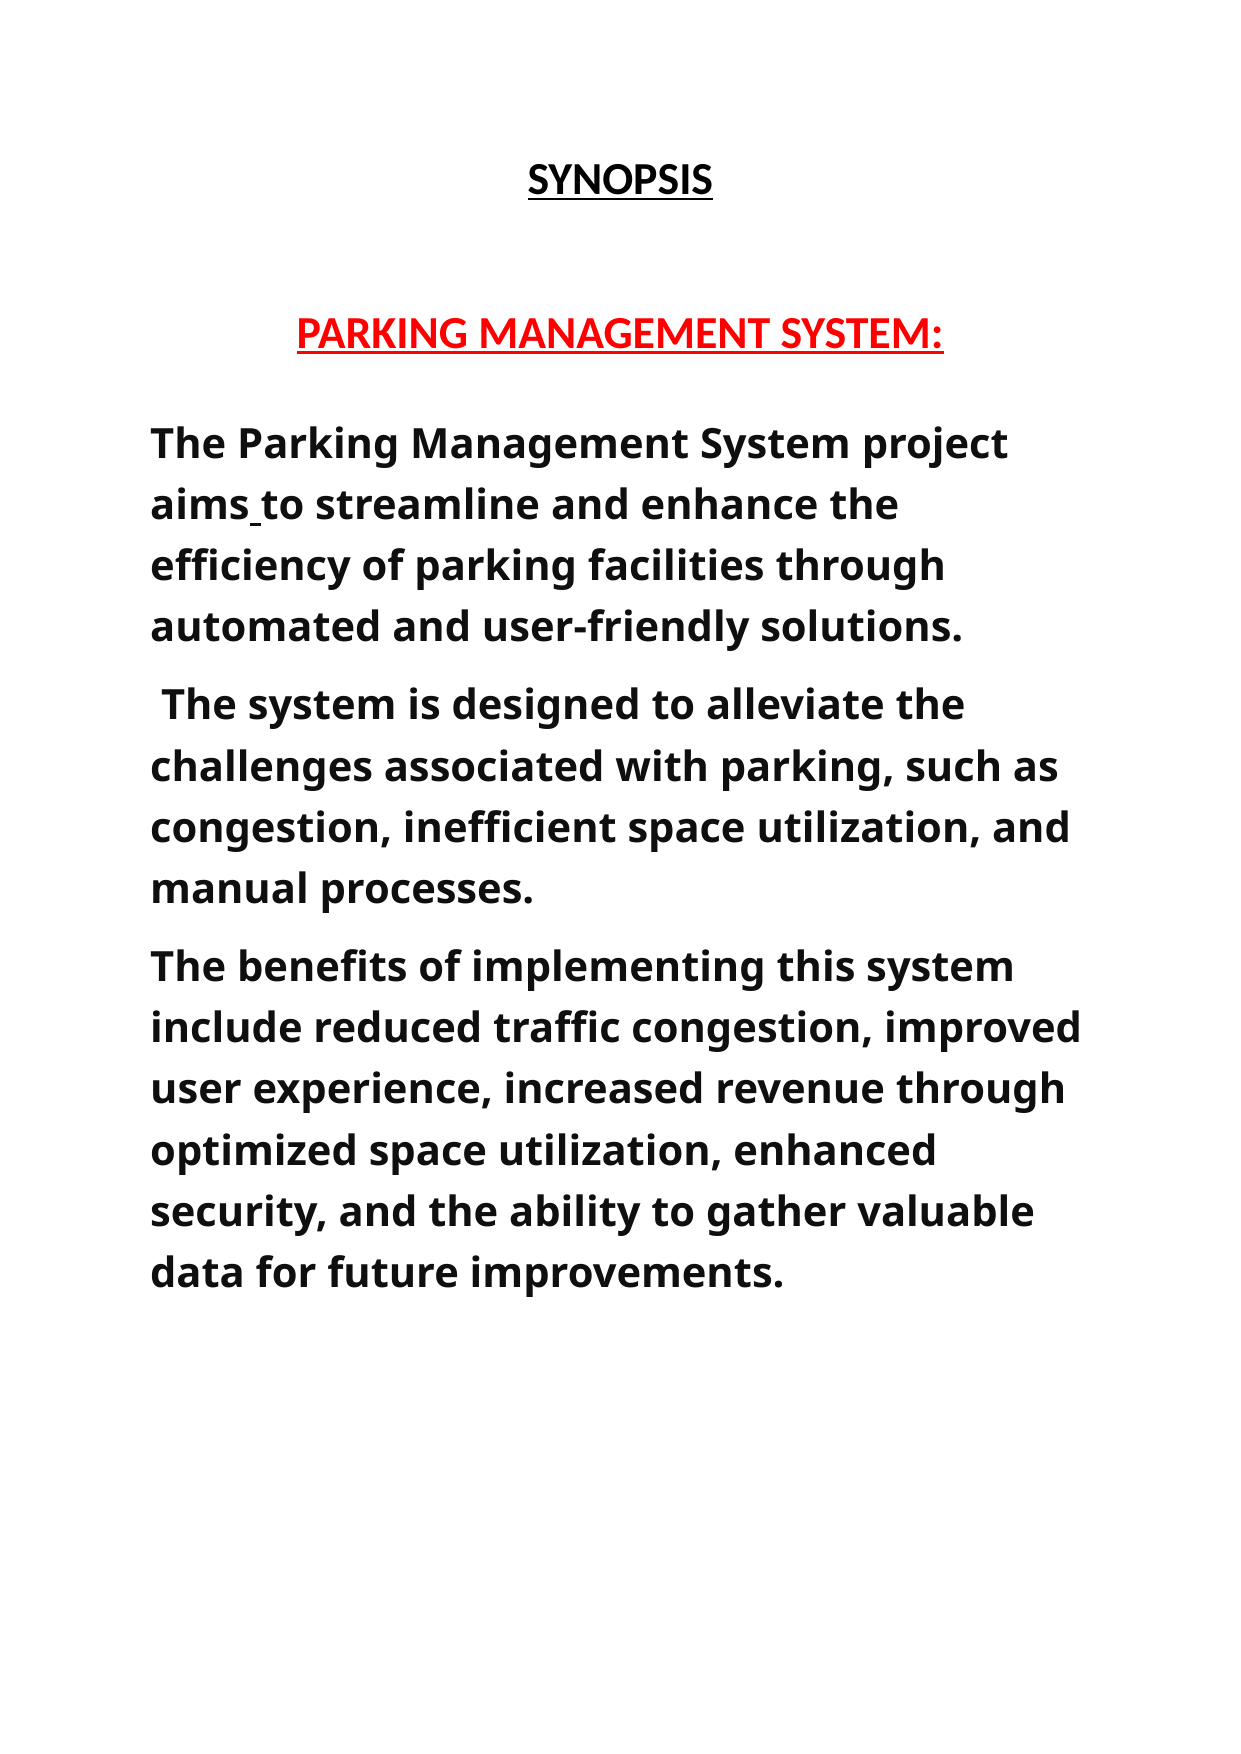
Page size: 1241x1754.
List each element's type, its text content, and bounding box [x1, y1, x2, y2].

text SYNOPSIS [150, 150, 1090, 206]
text The Parking Management System project aims to streamline and enhance the efficiency of parking facilities through automated and user-friendly solutions. [150, 381, 1090, 654]
text The system is designed to alleviate the challenges associated with parking, such as congestion, inefficient space utilization, and manual processes. [150, 675, 1090, 916]
text The benefits of implementing this system include reduced traffic congestion, improved user experience, increased revenue through optimized space utilization, enhanced security, and the ability to gather valuable data for future improvements. [150, 937, 1090, 1300]
text PARKING MANAGEMENT SYSTEM: [150, 304, 1090, 360]
